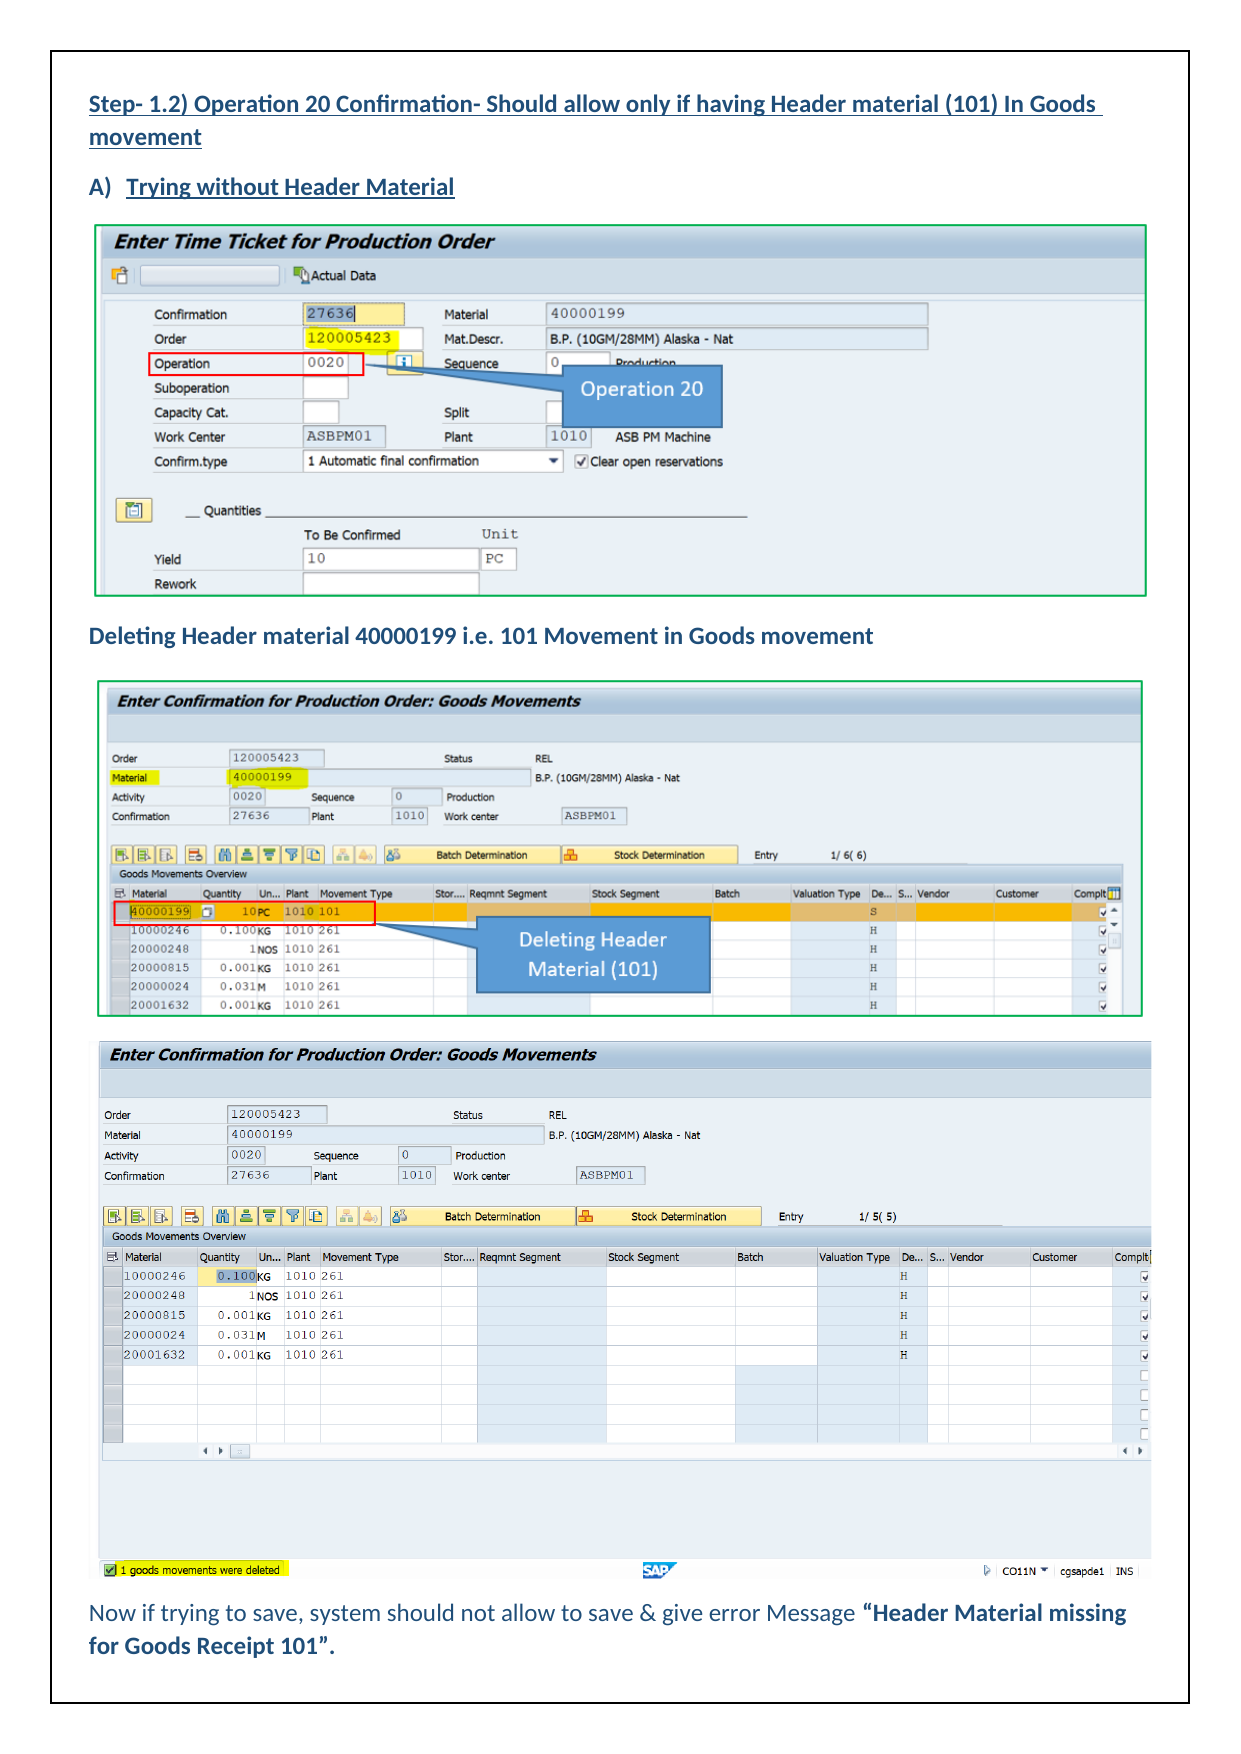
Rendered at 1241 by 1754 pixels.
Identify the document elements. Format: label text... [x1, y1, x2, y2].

picture [88, 670, 1152, 1023]
text Deleting Header material 40000199 i.e. 101 Movement in Goods movement [89, 621, 1152, 651]
picture [88, 1041, 1152, 1579]
list Trying without Header Material [89, 171, 1152, 202]
text Now if trying to save, system should not allow to save & give error Message “Header Material missing for Goods Receipt 101”. [89, 1597, 1152, 1661]
text Step- 1.2) Operation 20 Confirmation- Should allow only if having Header material (101) In Goods movement [89, 89, 1152, 152]
picture [88, 220, 1152, 602]
